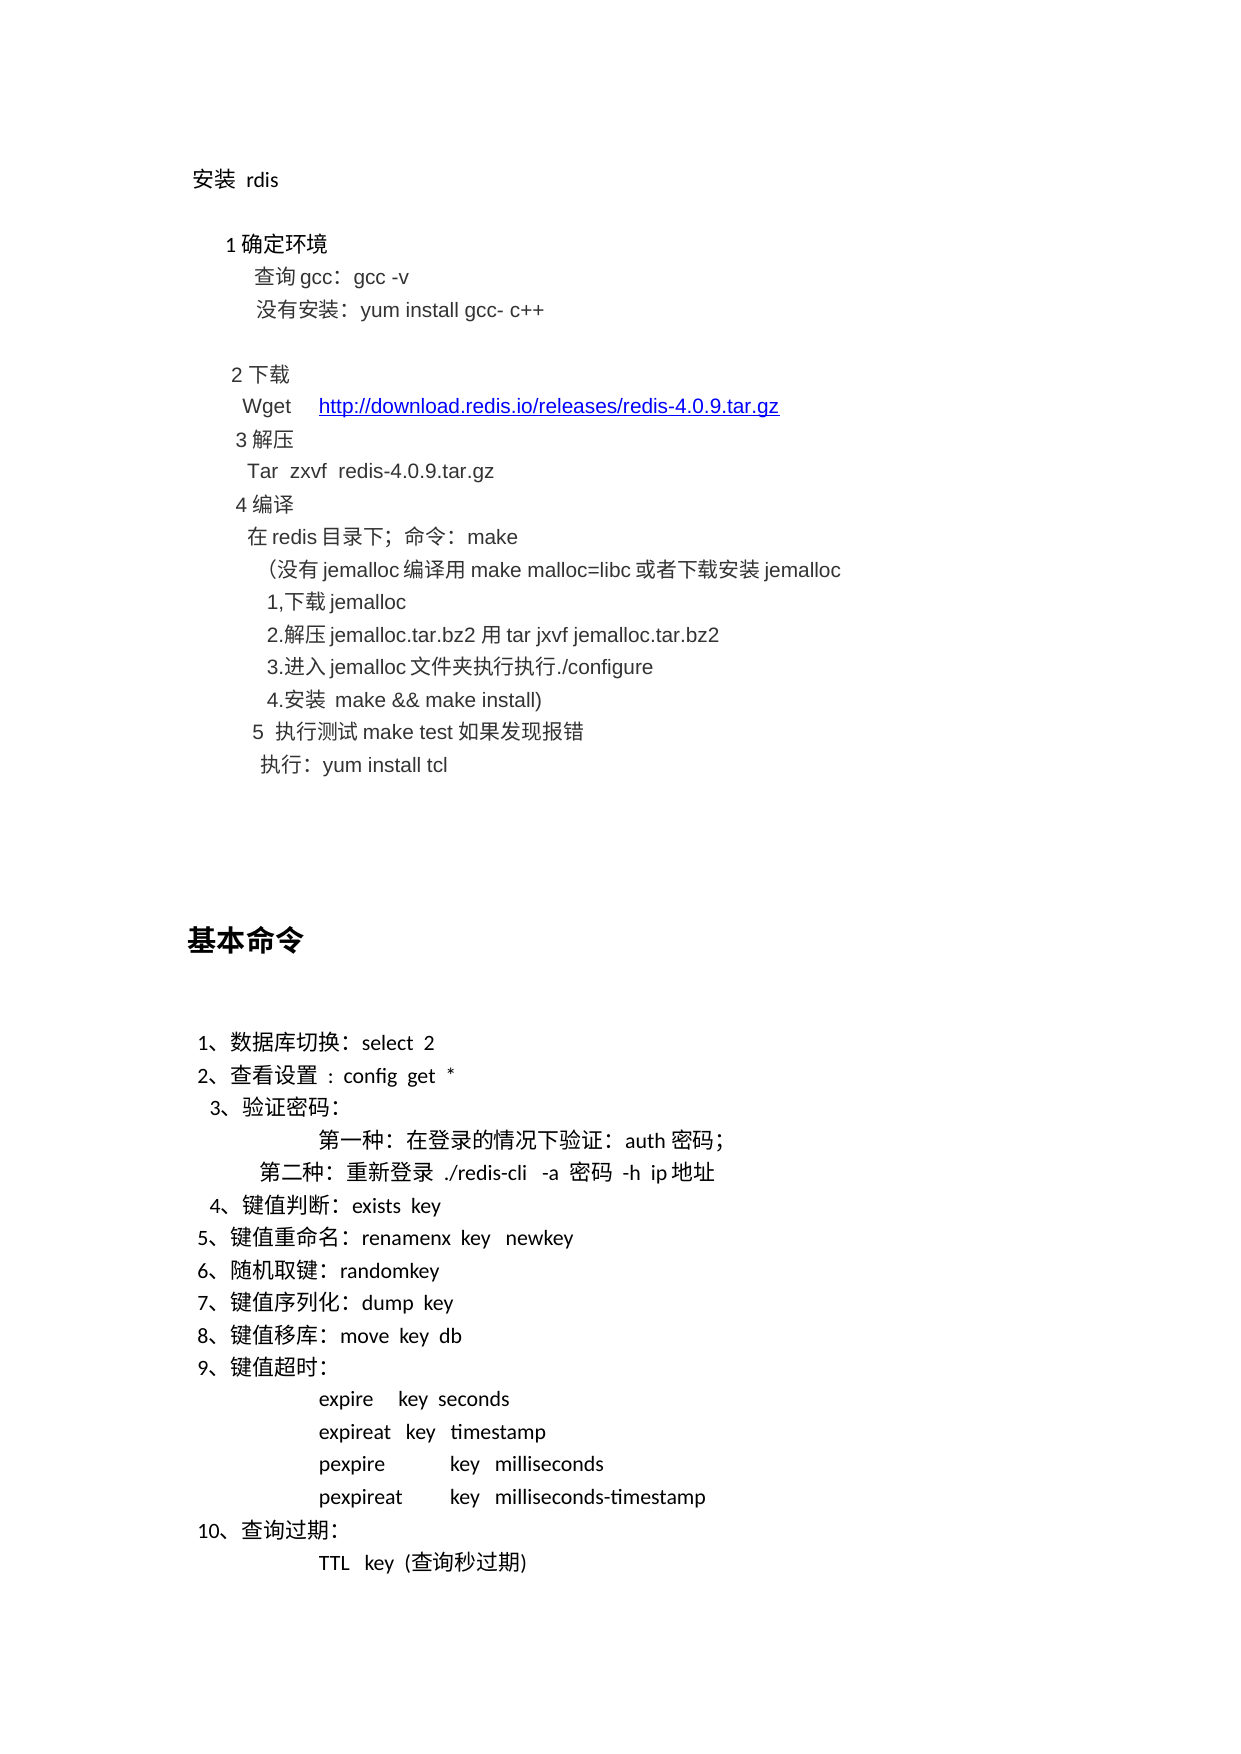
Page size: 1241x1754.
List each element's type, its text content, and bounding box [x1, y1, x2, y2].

text 查询gcc：gcc -v [187, 259, 1053, 292]
text 第一种：在登录的情况下验证：auth 密码； [275, 1122, 1053, 1155]
list 4 编译 [225, 487, 1053, 519]
list （没有jemalloc编译用 make malloc=libc或者下载安装jemalloc [225, 552, 1053, 584]
text 4、键值判断：exists key [187, 1187, 1053, 1220]
text TTL key (查询秒过期) [187, 1545, 1053, 1577]
text expireat key timestamp [187, 1415, 1053, 1447]
list 2 下载 [225, 357, 1053, 389]
text expire key seconds [187, 1382, 1053, 1415]
text pexpire key milliseconds [187, 1447, 1053, 1480]
list 3.进入jemalloc文件夹执行执行./configure [225, 649, 1053, 682]
text 1、数据库切换：select 2 [187, 1025, 1053, 1057]
text 10、查询过期： [187, 1512, 1053, 1545]
list Wget http://download.redis.io/releases/redis-4.0.9.tar.gz [225, 389, 1053, 422]
list 1,下载jemalloc [225, 584, 1053, 617]
text 第二种：重新登录 ./redis-cli -a 密码 -h ip地址 [187, 1155, 1053, 1187]
subtitle 基本命令 [187, 906, 1053, 971]
list 在redis目录下；命令：make [225, 519, 1053, 552]
text pexpireat key milliseconds-timestamp [187, 1480, 1053, 1512]
text 5 执行测试make test 如果发现报错 [187, 714, 1053, 747]
list 2.解压jemalloc.tar.bz2 用tar jxvf jemalloc.tar.bz2 [225, 617, 1053, 649]
list 没有安装：yum install gcc- c++ [225, 292, 1053, 324]
text 6、随机取键：randomkey [187, 1252, 1053, 1285]
text 5、键值重命名：renamenx key newkey [187, 1220, 1053, 1252]
text 2、查看设置 : config get * [187, 1057, 1053, 1090]
text 1 确定环境 [187, 227, 1053, 259]
list 3 解压 [225, 422, 1053, 454]
text 3、验证密码： [187, 1090, 1053, 1122]
list 4.安装 make && make install) [225, 682, 1053, 714]
list Tar zxvf redis-4.0.9.tar.gz [225, 454, 1053, 487]
text 7、键值序列化：dump key [187, 1285, 1053, 1317]
text 9、键值超时： [187, 1350, 1053, 1382]
text 安装 rdis [187, 162, 1053, 194]
text 8、键值移库：move key db [187, 1317, 1053, 1350]
text 执行：yum install tcl [187, 747, 1053, 779]
